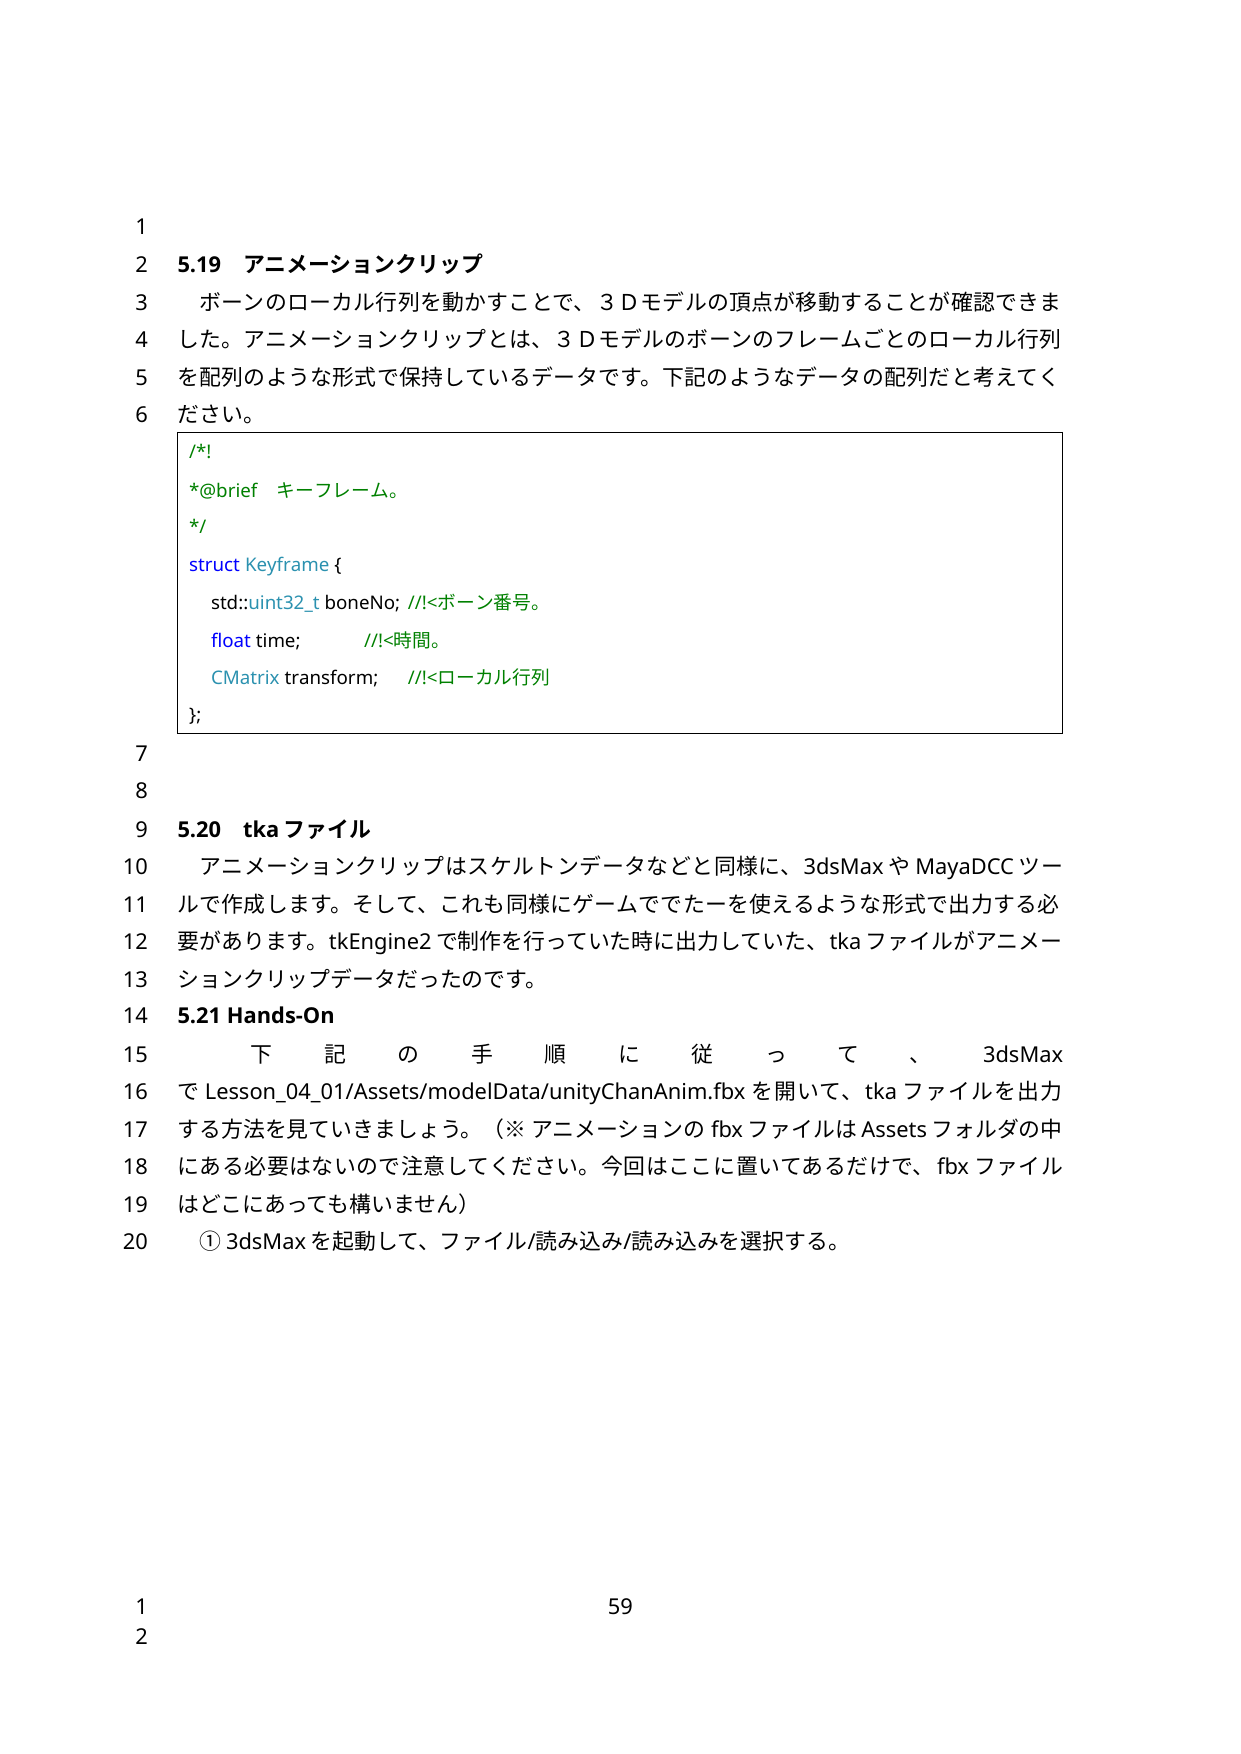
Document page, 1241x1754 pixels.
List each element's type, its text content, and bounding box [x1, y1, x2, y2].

text アニメーションクリップはスケルトンデータなどと同様に、3dsMaxやMayaDCCツールで作成します。そして、これも同様にゲームででたーを使えるような形式で出力する必要があります。tkEngine2で制作を行っていた時に出力していた、tkaファイルがアニメーションクリップデータだったのです。 [177, 846, 1063, 996]
text ボーンのローカル行列を動かすことで、３Ｄモデルの頂点が移動することが確認できました。アニメーションクリップとは、３Ｄモデルのボーンのフレームごとのローカル行列を配列のような形式で保持しているデータです。下記のようなデータの配列だと考えてください。 [177, 282, 1063, 432]
text 下記の手順に従って、3dsMaxでLesson_04_01/Assets/modelData/unityChanAnim.fbxを開いて、tkaファイルを出力する方法を見ていきましょう。（※ アニメーションのfbxファイルはAssetsフォルダの中にある必要はないので注意してください。今回はここに置いてあるだけで、fbxファイルはどこにあっても構いません） [177, 1034, 1063, 1221]
table_header /*! *@brief キーフレーム。 */ struct Keyframe { std::uint32_t boneNo; //!<ボーン番号。 float time; //!<時間。 CMatrix transform; //!<ローカル行列 }; [178, 433, 1062, 733]
subtitle 5.20 tkaファイル [177, 809, 1063, 846]
subtitle 5.21 Hands-On [177, 996, 1063, 1034]
subtitle 5.19 アニメーションクリップ [177, 244, 1063, 282]
text ① 3dsMaxを起動して、ファイル/読み込み/読み込みを選択する。 [177, 1221, 1063, 1259]
